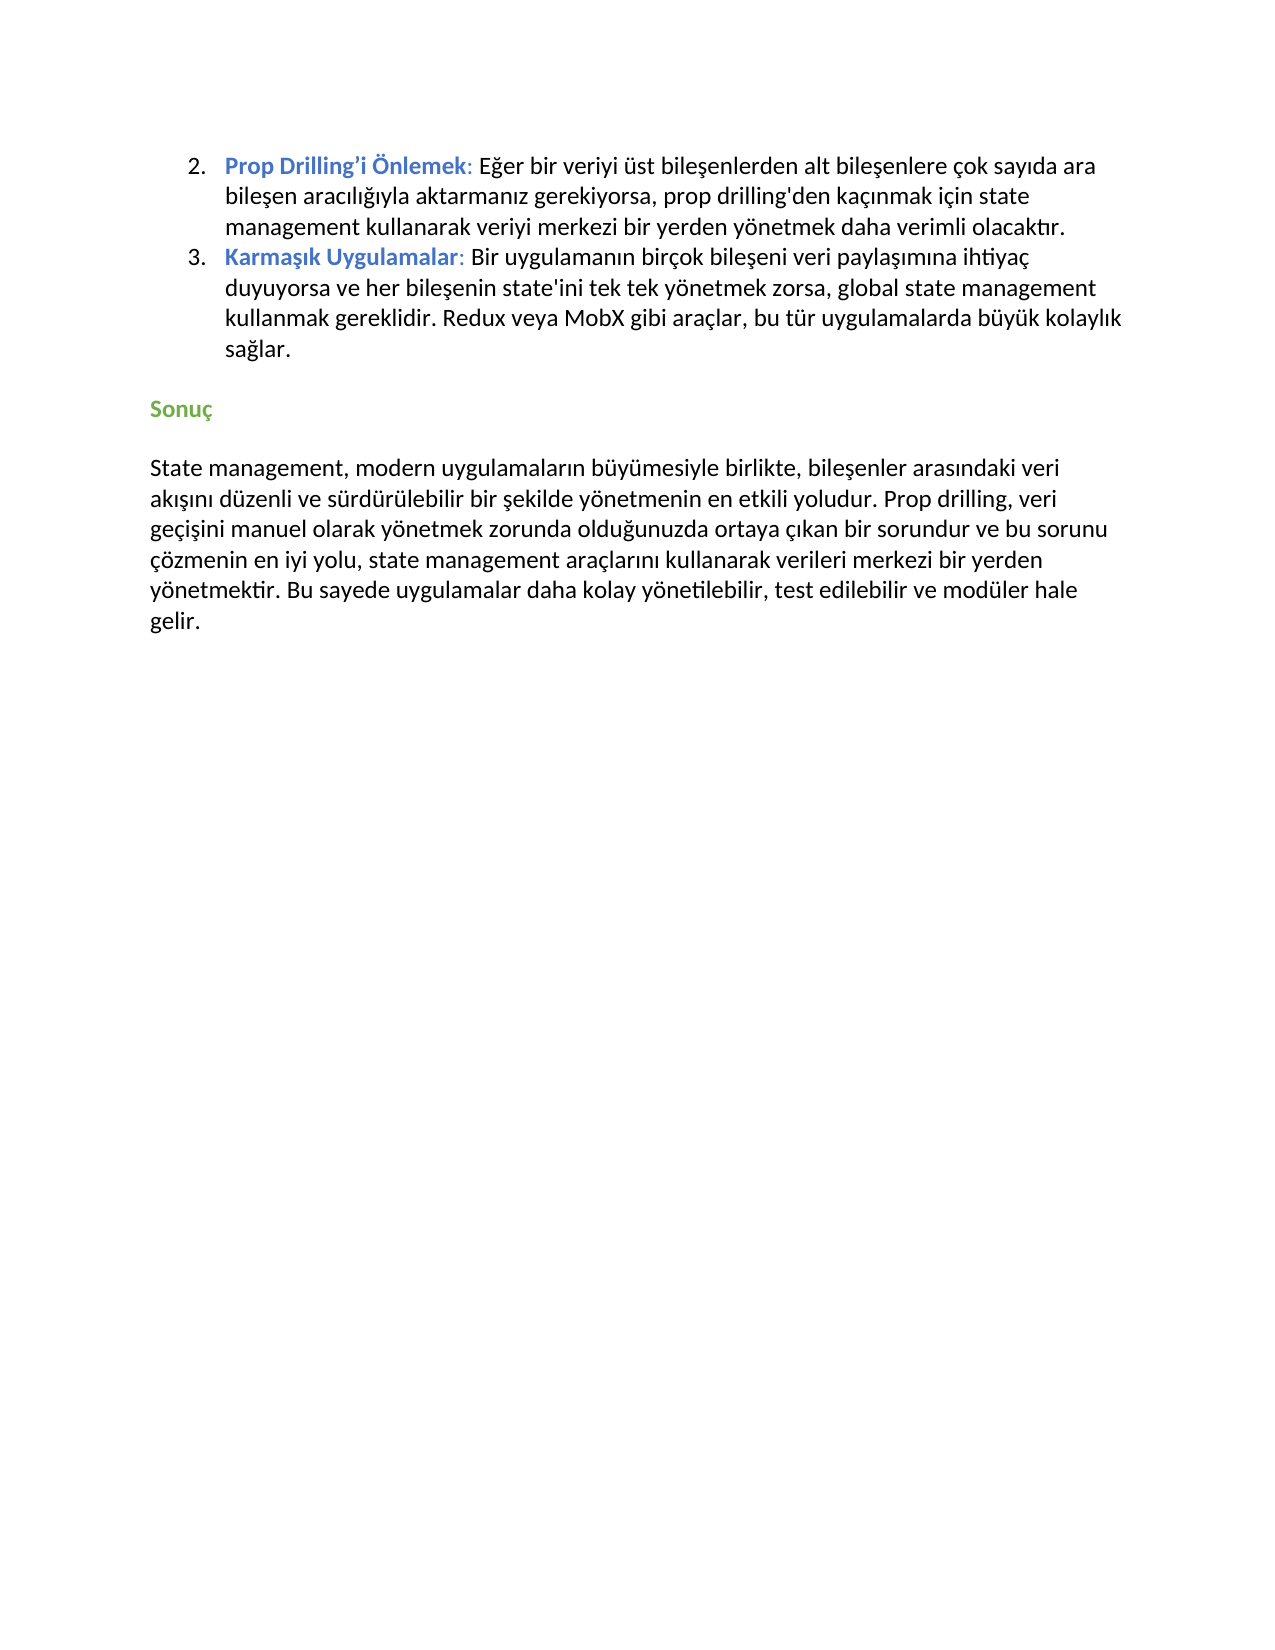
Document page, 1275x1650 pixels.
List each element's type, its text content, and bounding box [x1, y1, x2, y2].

text State management, modern uygulamaların büyümesiyle birlikte, bileşenler arasındaki veri akışını düzenli ve sürdürülebilir bir şekilde yönetmenin en etkili yoludur. Prop drilling, veri geçişini manuel olarak yönetmek zorunda olduğunuzda ortaya çıkan bir sorundur ve bu sorunu çözmenin en iyi yolu, state management araçlarını kullanarak verileri merkezi bir yerden yönetmektir. Bu sayede uygulamalar daha kolay yönetilebilir, test edilebilir ve modüler hale gelir. [150, 602, 1125, 786]
list Global Veri Yönetimi: Kullanıcı bilgileri, alışveriş sepeti gibi uygulamanın her yerinde erişilmesi gereken veriler olduğunda state management kullanmak en mantıklı çözümdür. [187, 150, 1125, 242]
list Prop Drilling’i Önlemek: Eğer bir veriyi üst bileşenlerden alt bileşenlere çok sayıda ara bileşen aracılığıyla aktarmanız gerekiyorsa, prop drilling'den kaçınmak için state management kullanarak veriyi merkezi bir yerden yönetmek daha verimli olacaktır. [187, 271, 1125, 362]
subtitle Sonuç [150, 543, 1125, 573]
list Karmaşık Uygulamalar: Bir uygulamanın birçok bileşeni veri paylaşımına ihtiyaç duyuyorsa ve her bileşenin state'ini tek tek yönetmek zorsa, global state management kullanmak gereklidir. Redux veya MobX gibi araçlar, bu tür uygulamalarda büyük kolaylık sağlar. [187, 391, 1125, 513]
